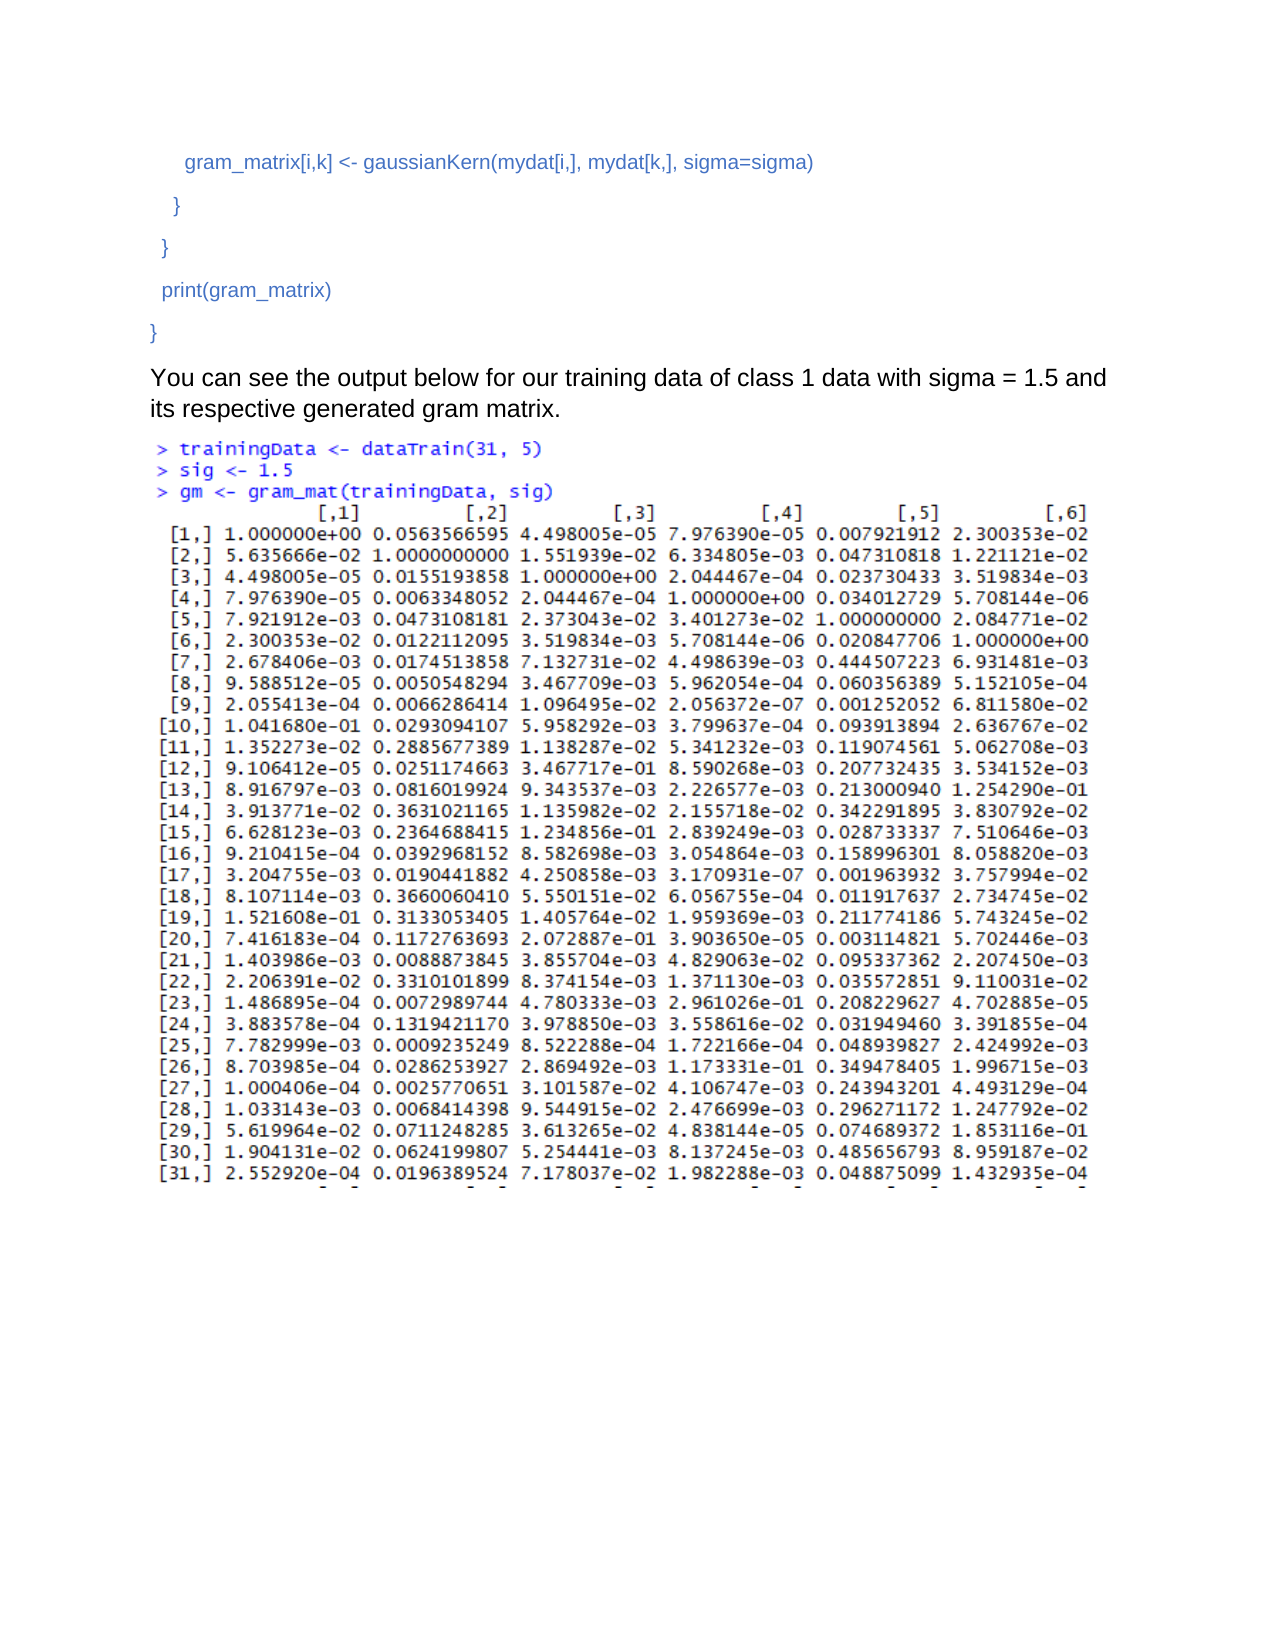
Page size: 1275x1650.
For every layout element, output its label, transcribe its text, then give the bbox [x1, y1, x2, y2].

text } [150, 235, 1125, 259]
text } [150, 320, 1125, 344]
text } [150, 192, 1125, 216]
text print(gram_matrix) [150, 277, 1125, 301]
picture [150, 441, 1125, 1188]
text gram_matrix[i,k] <- gaussianKern(mydat[i,], mydat[k,], sigma=sigma) [150, 150, 1125, 174]
text You can see the output below for our training data of class 1 data with sigma = 1.5 and its respective generated gram matrix. [150, 362, 1125, 422]
